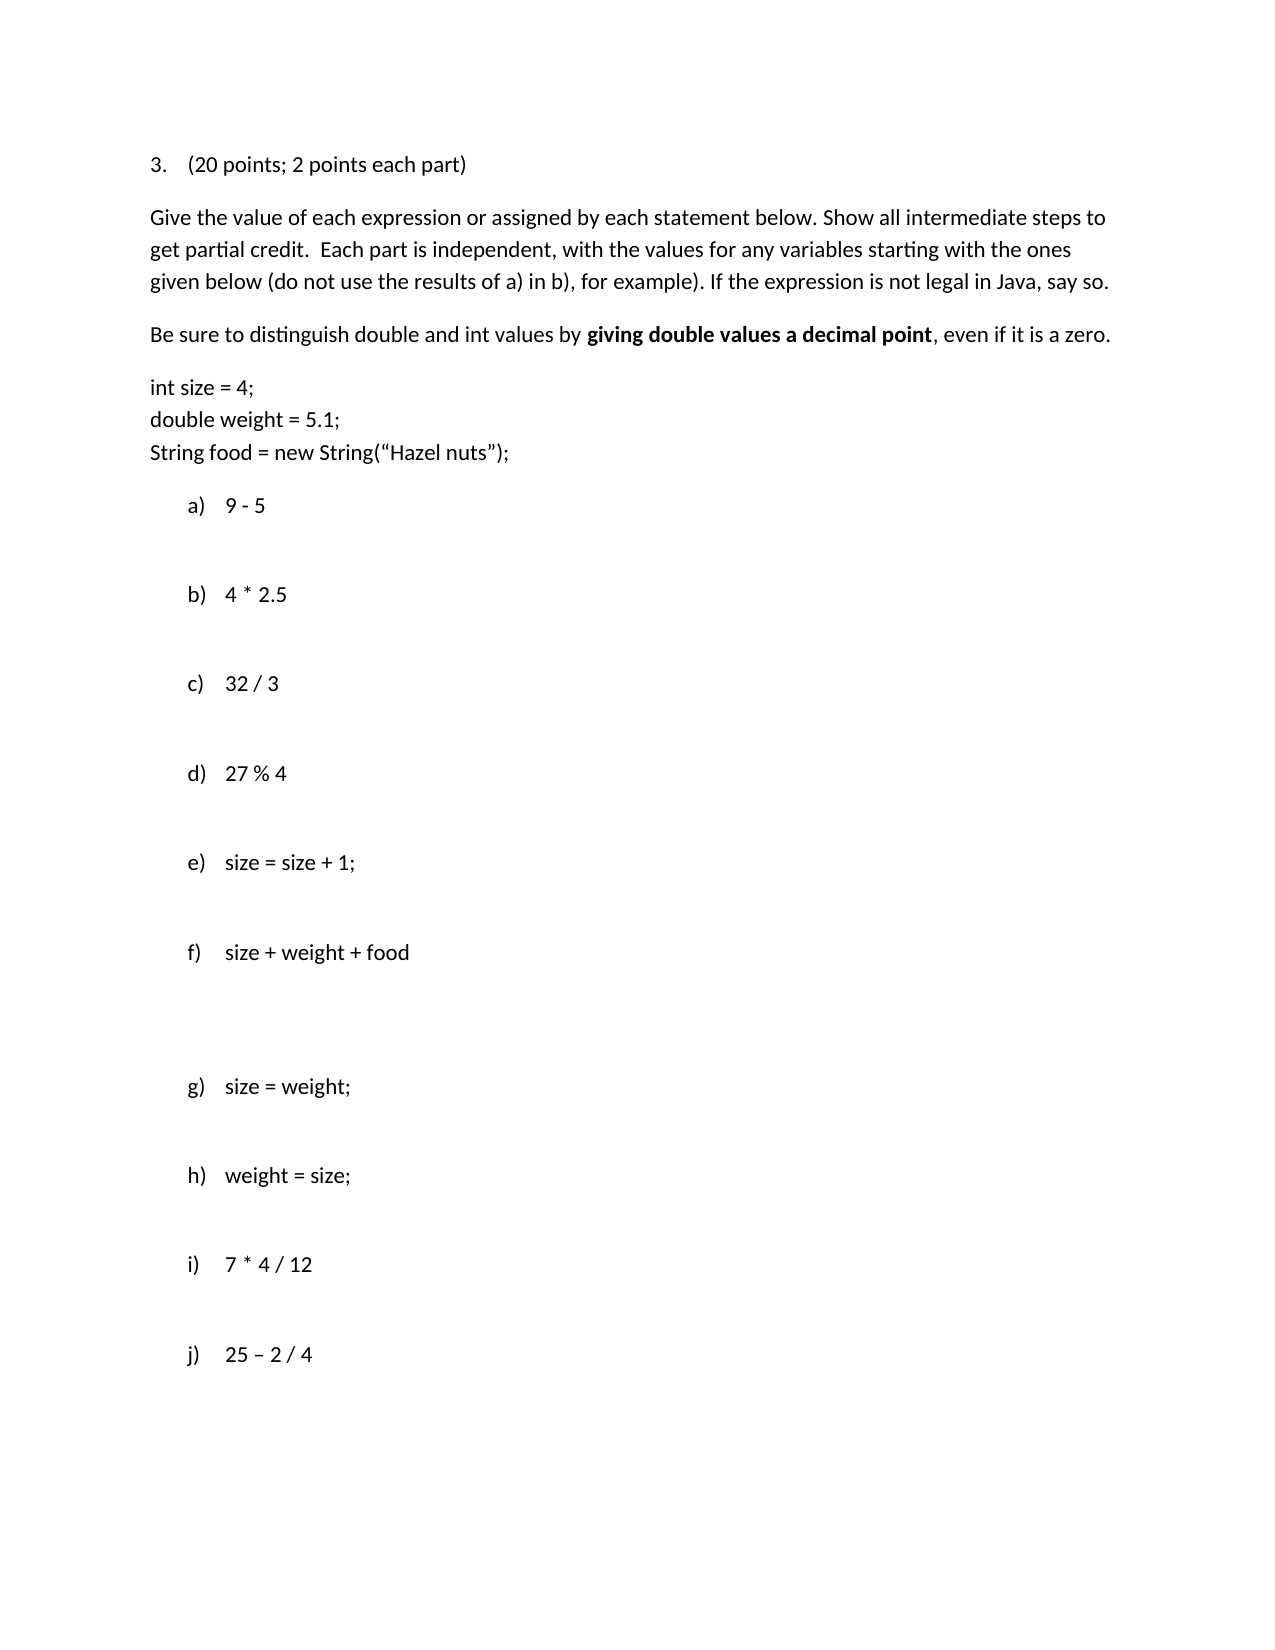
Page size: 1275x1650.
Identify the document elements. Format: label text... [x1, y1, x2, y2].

list 7 * 4 / 12 [187, 1251, 1125, 1278]
list 25 – 2 / 4 [187, 1340, 1125, 1368]
list 9 - 5 [187, 491, 1125, 519]
list size = weight; [187, 1072, 1125, 1100]
list 27 % 4 [187, 759, 1125, 787]
list size + weight + food [187, 938, 1125, 966]
text String food = new String(“Hazel nuts”); [150, 438, 1125, 466]
list 32 / 3 [187, 669, 1125, 698]
text double weight = 5.1; [150, 406, 1125, 434]
text int size = 4; [150, 373, 1125, 401]
list weight = size; [187, 1161, 1125, 1189]
text Be sure to distinguish double and int values by giving double values a decimal point, even if it is a zero. [150, 320, 1125, 348]
text Give the value of each expression or assigned by each statement below. Show all intermediate steps to get partial credit. Each part is independent, with the values for any variables starting with the ones given below (do not use the results of a) in b), for example). If the expression is not legal in Java, say so. [150, 203, 1125, 295]
list size = size + 1; [187, 848, 1125, 876]
list 4 * 2.5 [187, 580, 1125, 608]
list (20 points; 2 points each part) [150, 150, 1125, 178]
